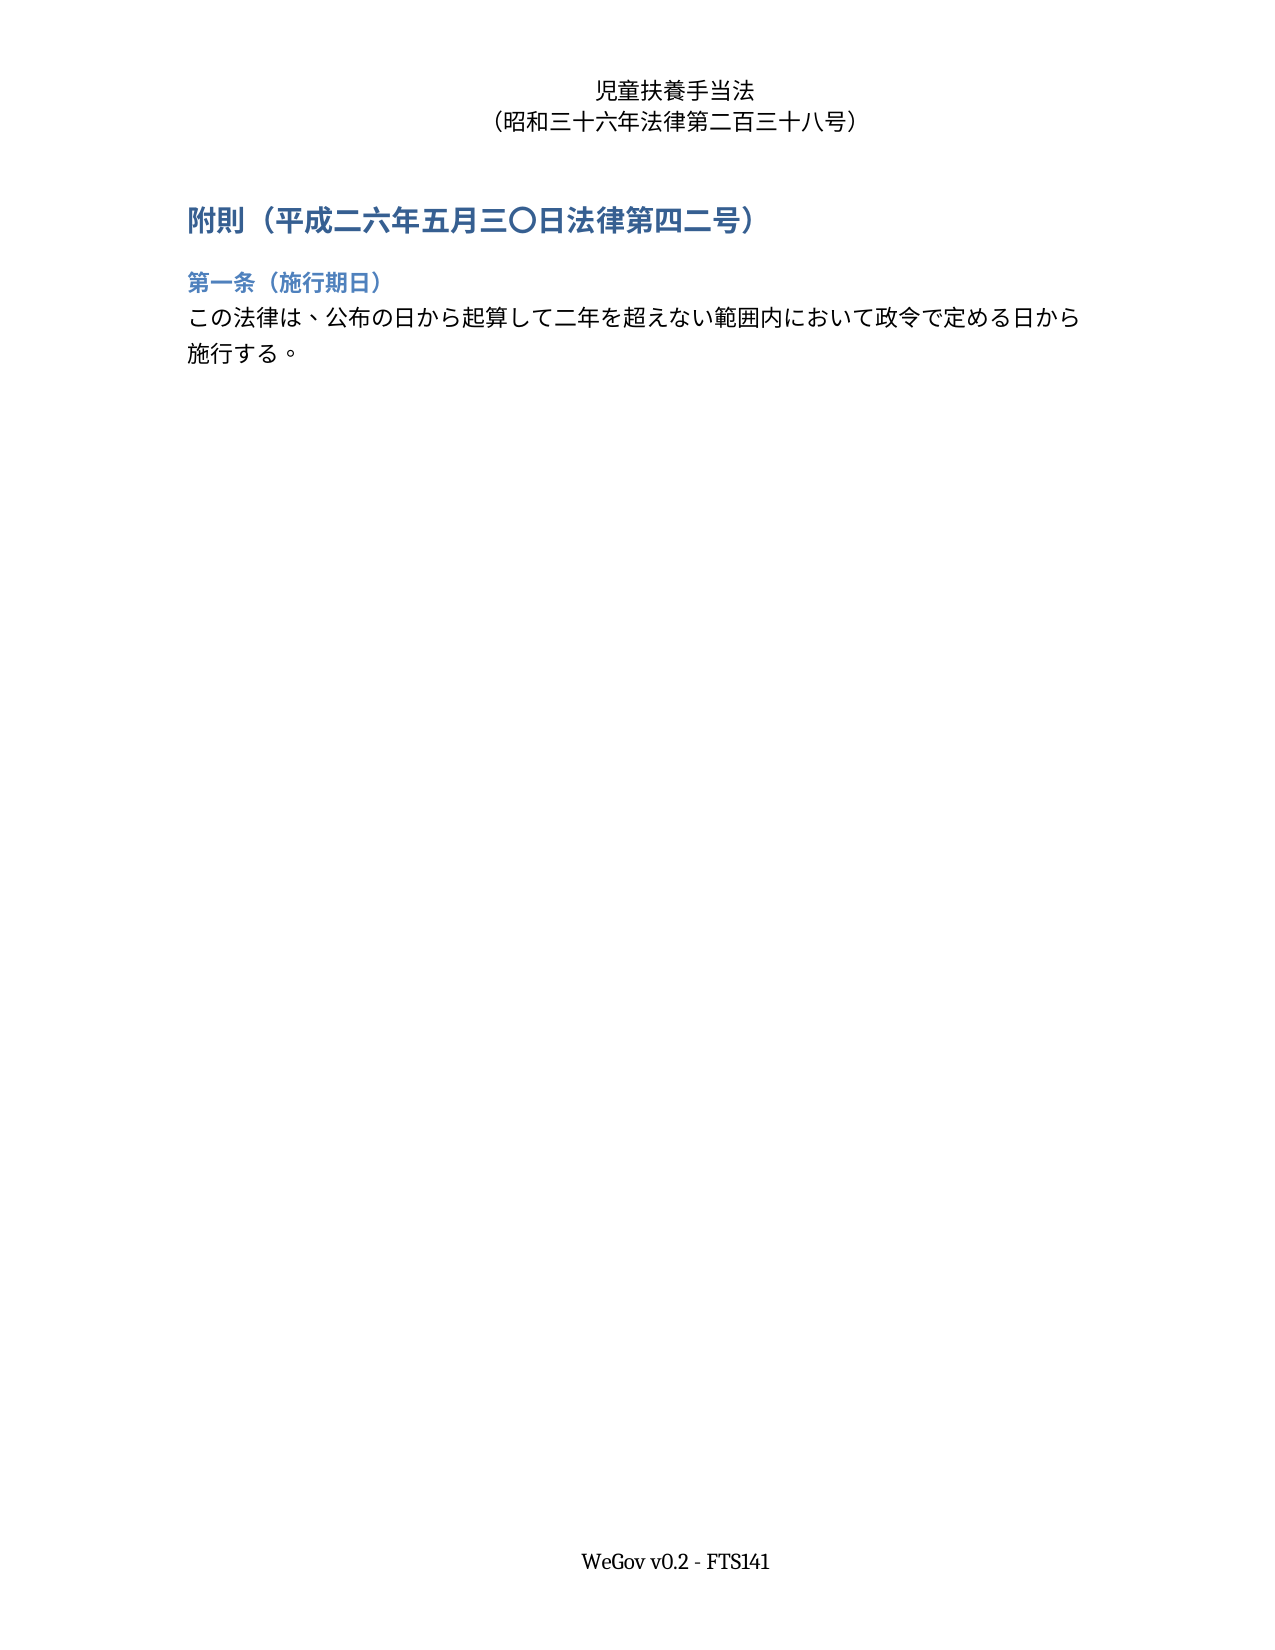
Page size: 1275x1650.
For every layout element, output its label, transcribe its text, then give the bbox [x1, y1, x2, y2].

text この法律は、公布の日から起算して二年を超えない範囲内において政令で定める日から施行する。 [187, 302, 1087, 369]
subtitle 附則（平成二六年五月三〇日法律第四二号） [187, 200, 1087, 240]
subtitle 第一条（施行期日） [187, 266, 1087, 298]
